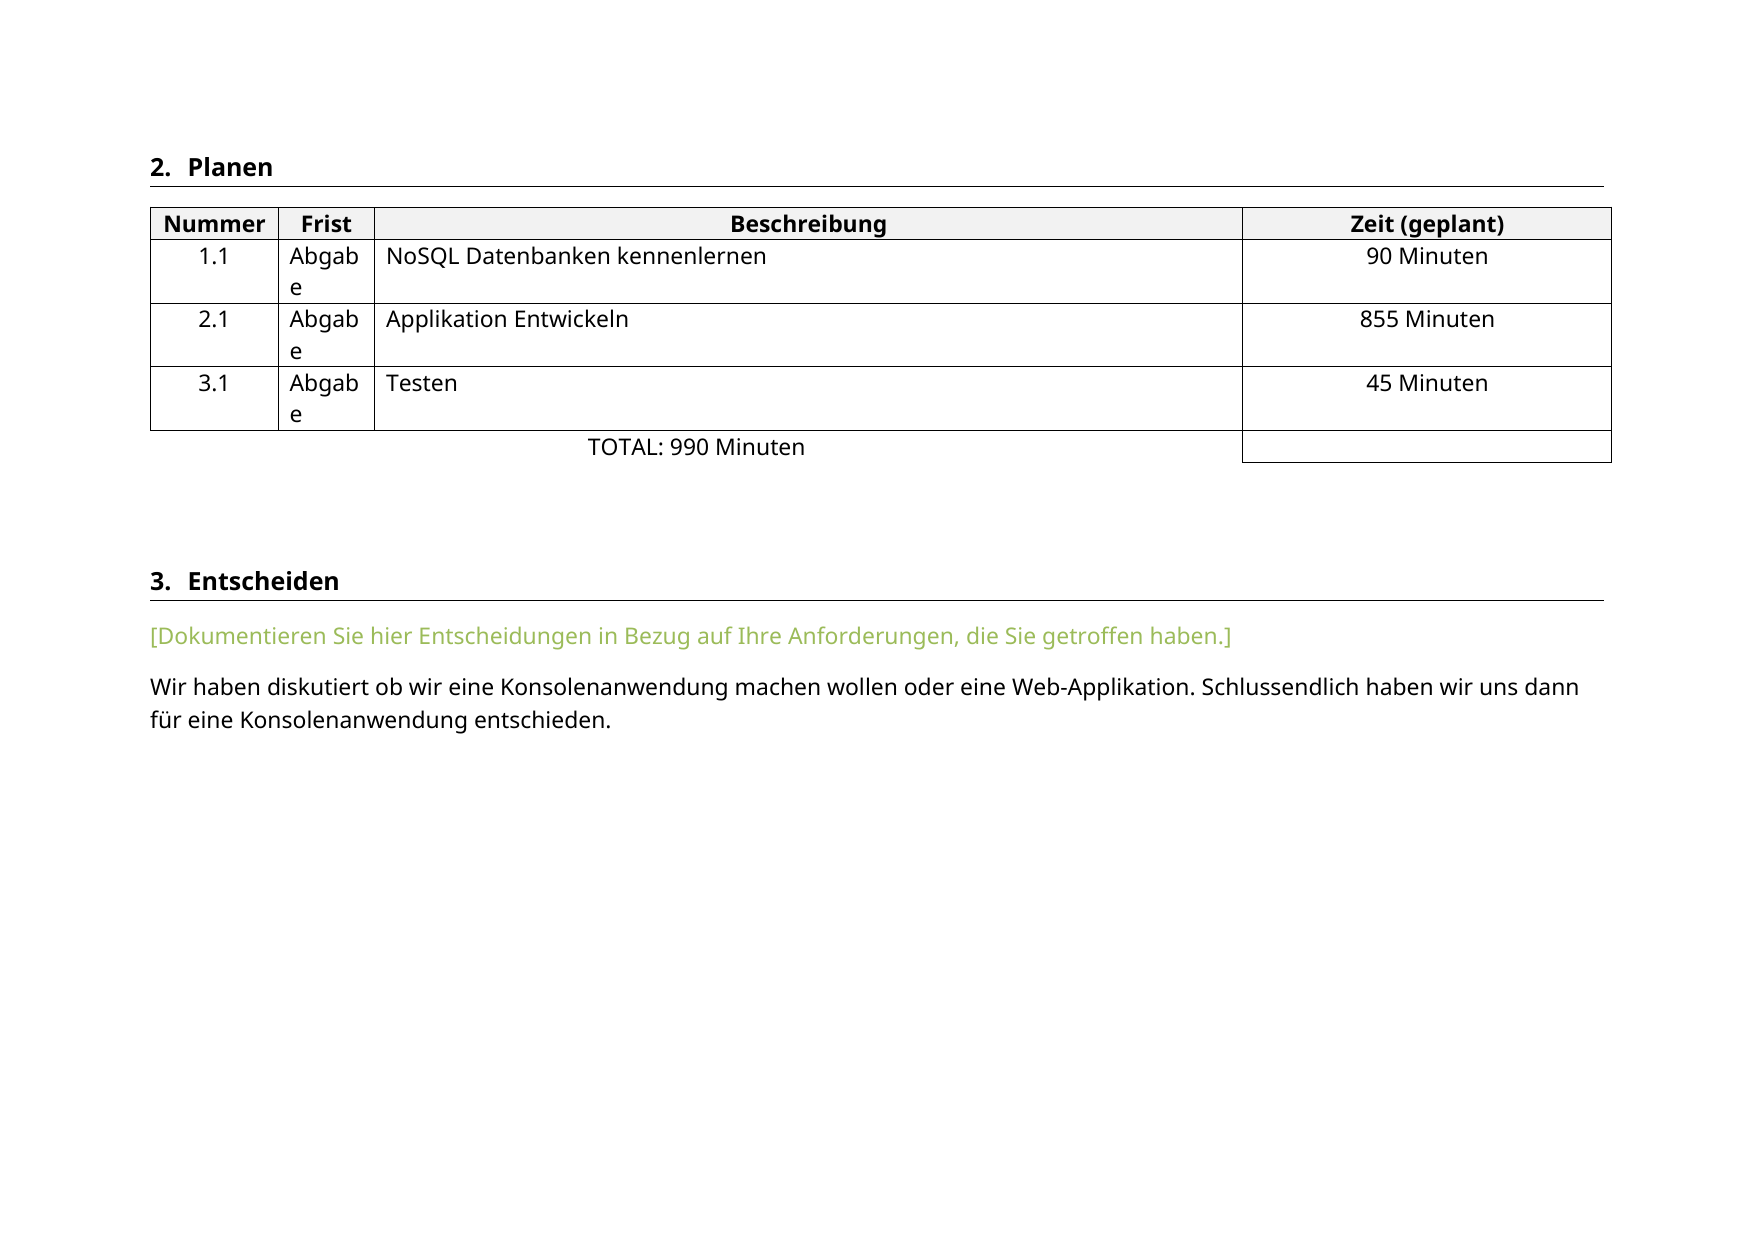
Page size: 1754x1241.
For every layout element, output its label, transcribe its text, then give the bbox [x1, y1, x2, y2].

table_cell 855 Minuten [1243, 304, 1611, 366]
table_cell [1243, 431, 1611, 462]
table_cell Abgabe [279, 367, 374, 429]
text Wir haben diskutiert ob wir eine Konsolenanwendung machen wollen oder eine Web-Applikation. Schlussendlich haben wir uns dann für eine Konsolenanwendung entschieden. [150, 671, 1604, 736]
table_cell Abgabe [279, 304, 374, 366]
table_cell 1.1 [151, 240, 278, 302]
subtitle Entscheiden [150, 564, 1604, 600]
table_header Beschreibung [375, 208, 1242, 239]
table_cell Testen [375, 367, 1242, 429]
subtitle Planen [150, 150, 1604, 186]
table_cell 90 Minuten [1243, 240, 1611, 302]
text [Dokumentieren Sie hier Entscheidungen in Bezug auf Ihre Anforderungen, die Sie getroffen haben.] [150, 620, 1604, 651]
table_cell 45 Minuten [1243, 367, 1611, 429]
table_cell Applikation Entwickeln [375, 304, 1242, 366]
table_cell 3.1 [151, 367, 278, 429]
table_header Zeit (geplant) [1243, 208, 1611, 239]
table_cell TOTAL: 990 Minuten [151, 431, 1242, 462]
table_header Nummer [151, 208, 278, 239]
table_cell Abgabe [279, 240, 374, 302]
table_cell 2.1 [151, 304, 278, 366]
table_cell NoSQL Datenbanken kennenlernen [375, 240, 1242, 302]
table_header Frist [279, 208, 374, 239]
